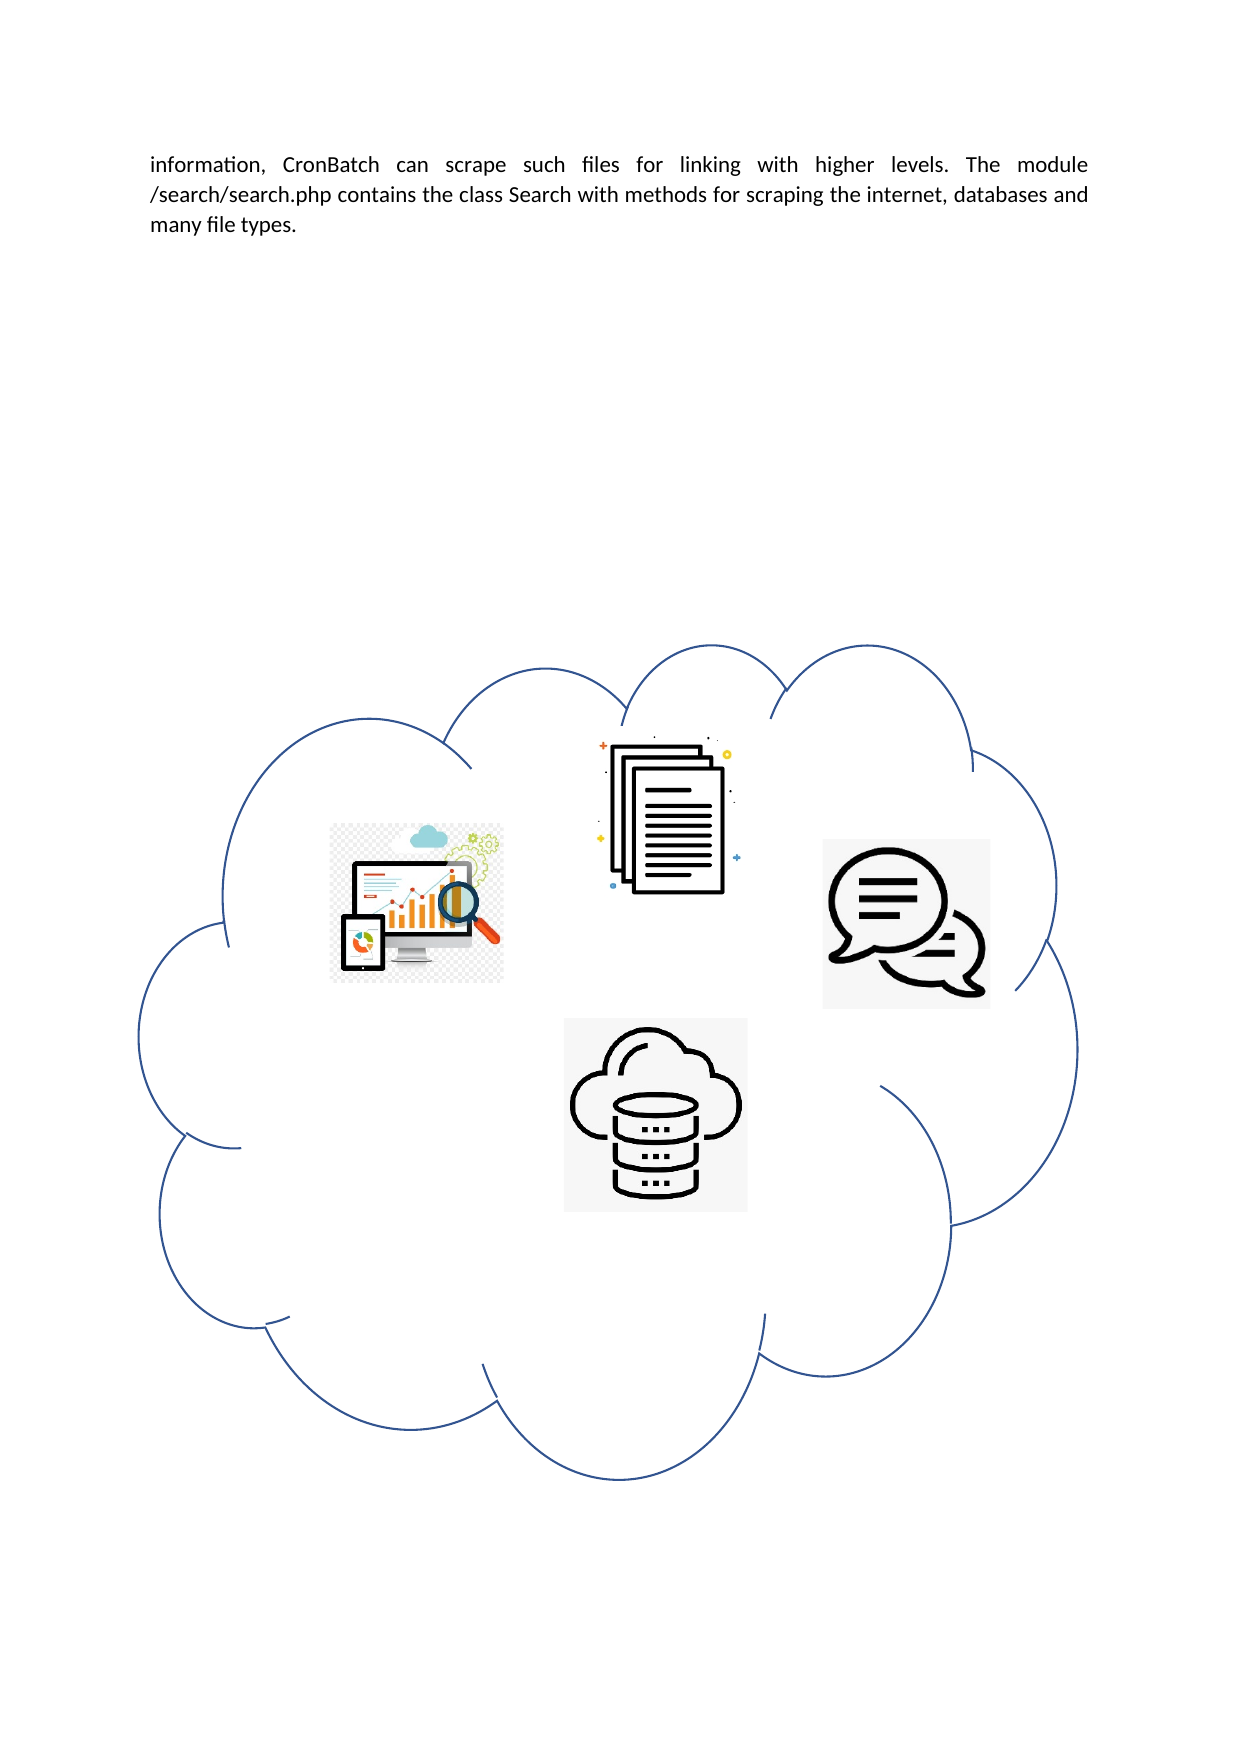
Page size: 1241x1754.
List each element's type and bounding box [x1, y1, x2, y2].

text [150, 150, 1090, 238]
picture [822, 839, 991, 1009]
picture [329, 823, 504, 983]
picture [574, 726, 760, 912]
picture [563, 1018, 748, 1212]
